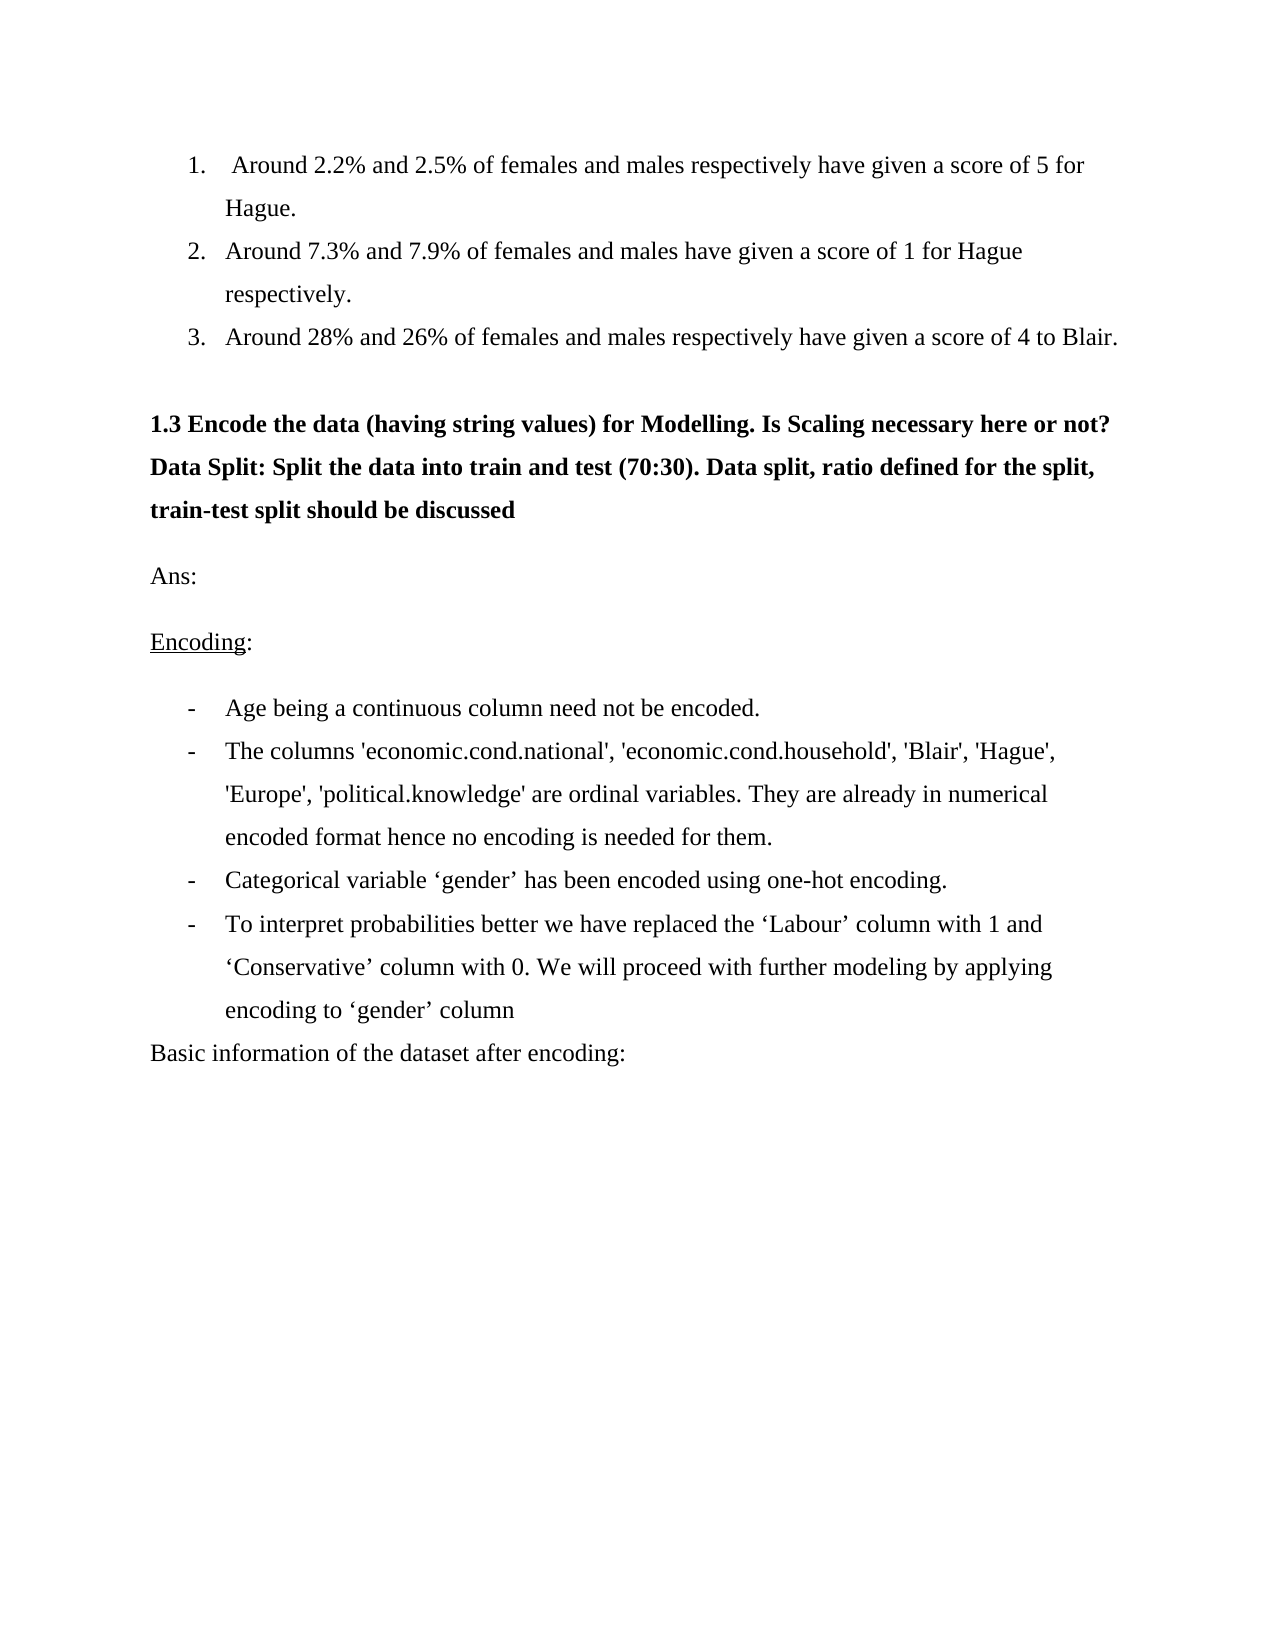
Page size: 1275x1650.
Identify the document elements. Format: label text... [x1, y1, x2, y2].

text Encoding: [150, 627, 1125, 656]
list To interpret probabilities better we have replaced the ‘Labour’ column with 1 and ‘Conservative’ column with 0. We will proceed with further modeling by applying encoding to ‘gender’ column [187, 909, 1125, 1024]
list Around 7.3% and 7.9% of females and males have given a score of 1 for Hague respectively. [187, 236, 1125, 308]
list Age being a continuous column need not be encoded. [187, 693, 1125, 722]
list Around 28% and 26% of females and males respectively have given a score of 4 to Blair. [187, 322, 1125, 351]
text 1.3 Encode the data (having string values) for Modelling. Is Scaling necessary here or not? [150, 409, 1125, 437]
text Data Split: Split the data into train and test (70:30). Data split, ratio defined for the split, train-test split should be discussed [150, 452, 1125, 524]
text Basic information of the dataset after encoding: [150, 1038, 1125, 1067]
text Ans: [150, 561, 1125, 590]
list The columns 'economic.cond.national', 'economic.cond.household', 'Blair', 'Hague', 'Europe', 'political.knowledge' are ordinal variables. They are already in numerical encoded format hence no encoding is needed for them. [187, 736, 1125, 851]
list Around 2.2% and 2.5% of females and males respectively have given a score of 5 for Hague. [187, 150, 1125, 222]
list Categorical variable ‘gender’ has been encoded using one-hot encoding. [187, 866, 1125, 894]
